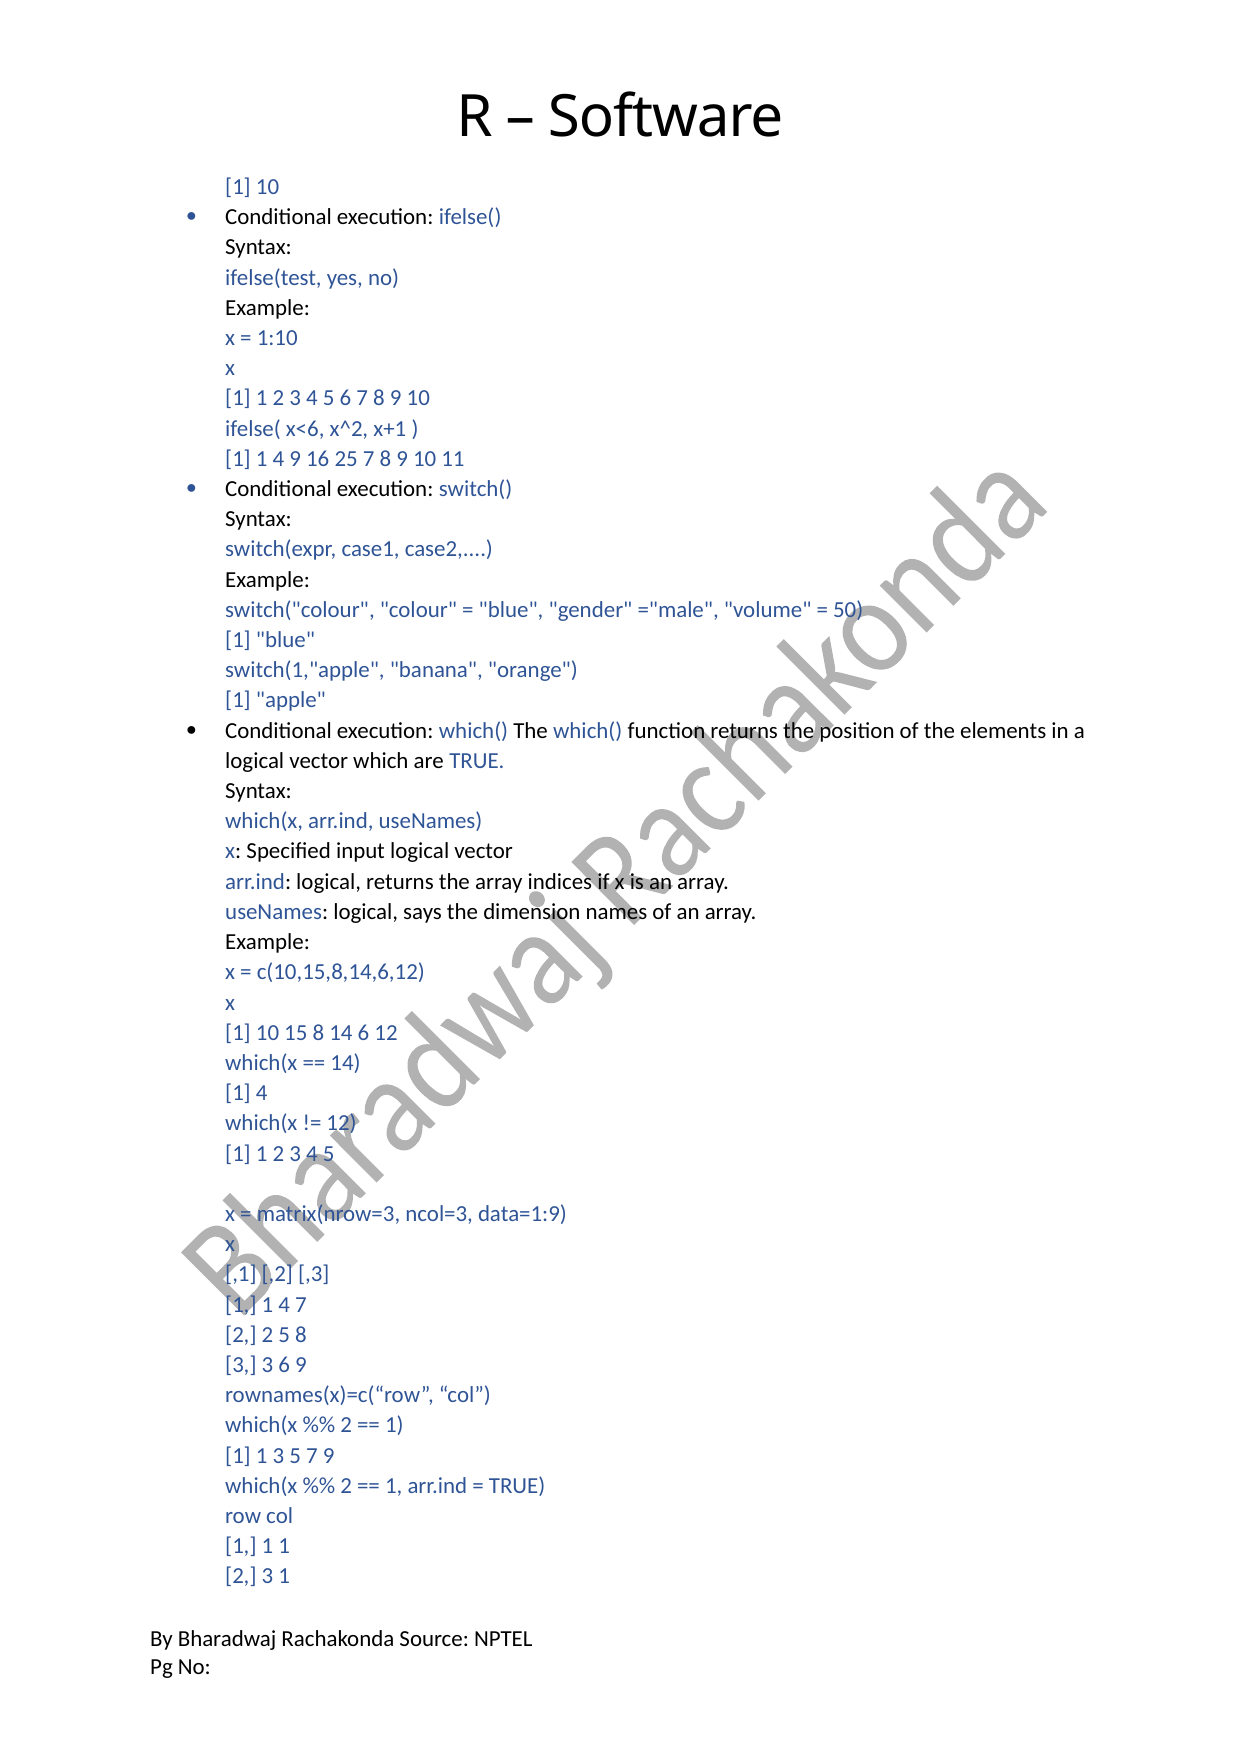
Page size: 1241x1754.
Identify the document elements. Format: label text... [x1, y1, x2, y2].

list Example: [225, 293, 1090, 321]
list [1] 10 [225, 172, 1090, 200]
list x [225, 1229, 1090, 1257]
list [3,] 3 6 9 [225, 1350, 1090, 1378]
list useNames: logical, says the dimension names of an array. [225, 897, 1090, 925]
list Conditional execution: switch() [187, 474, 1090, 502]
list x = matrix(nrow=3, ncol=3, data=1:9) [225, 1199, 1090, 1227]
list ifelse(test, yes, no) [225, 263, 1090, 291]
list Syntax: [225, 776, 1090, 804]
list [1,] 1 4 7 [225, 1290, 1090, 1318]
list x [225, 353, 1090, 381]
list ifelse( x<6, x^2, x+1 ) [225, 414, 1090, 442]
list Example: [225, 927, 1090, 955]
list [1] 10 15 8 14 6 12 [225, 1018, 1090, 1046]
list [1] 1 4 9 16 25 7 8 9 10 11 [225, 444, 1090, 472]
list Example: [225, 565, 1090, 593]
list [2,] 2 5 8 [225, 1320, 1090, 1348]
list which(x == 14) [225, 1048, 1090, 1076]
list rownames(x)=c(“row”, “col”) [225, 1380, 1090, 1408]
list [2,] 3 1 [225, 1562, 1090, 1590]
list [1,] 1 1 [225, 1531, 1090, 1559]
list logical vector which are TRUE. [225, 746, 1090, 774]
list [1] 1 2 3 4 5 6 7 8 9 10 [225, 383, 1090, 412]
list [1] 1 2 3 4 5 [225, 1139, 1090, 1167]
list switch(1,"apple", "banana", "orange") [225, 655, 1090, 683]
list which(x %% 2 == 1) [225, 1411, 1090, 1439]
list Conditional execution: which() The which() function returns the position of the elements in a [187, 716, 1090, 744]
list [,1] [,2] [,3] [225, 1259, 1090, 1288]
list Syntax: [225, 232, 1090, 261]
list Conditional execution: ifelse() [187, 202, 1090, 230]
list Syntax: [225, 504, 1090, 532]
list x = c(10,15,8,14,6,12) [225, 957, 1090, 986]
list switch(expr, case1, case2,....) [225, 534, 1090, 563]
list which(x %% 2 == 1, arr.ind = TRUE) [225, 1471, 1090, 1499]
list x [225, 988, 1090, 1016]
list [1] 1 3 5 7 9 [225, 1441, 1090, 1469]
list row col [225, 1501, 1090, 1529]
list x = 1:10 [225, 323, 1090, 351]
list switch("colour", "colour" = "blue", "gender" ="male", "volume" = 50) [225, 595, 1090, 623]
list [1] "blue" [225, 625, 1090, 653]
list arr.ind: logical, returns the array indices if x is an array. [225, 867, 1090, 895]
list [1] 4 [225, 1078, 1090, 1106]
list which(x, arr.ind, useNames) [225, 806, 1090, 834]
list which(x != 12) [225, 1108, 1090, 1137]
list [1] "apple" [225, 686, 1090, 714]
list x: Specified input logical vector [225, 837, 1090, 865]
